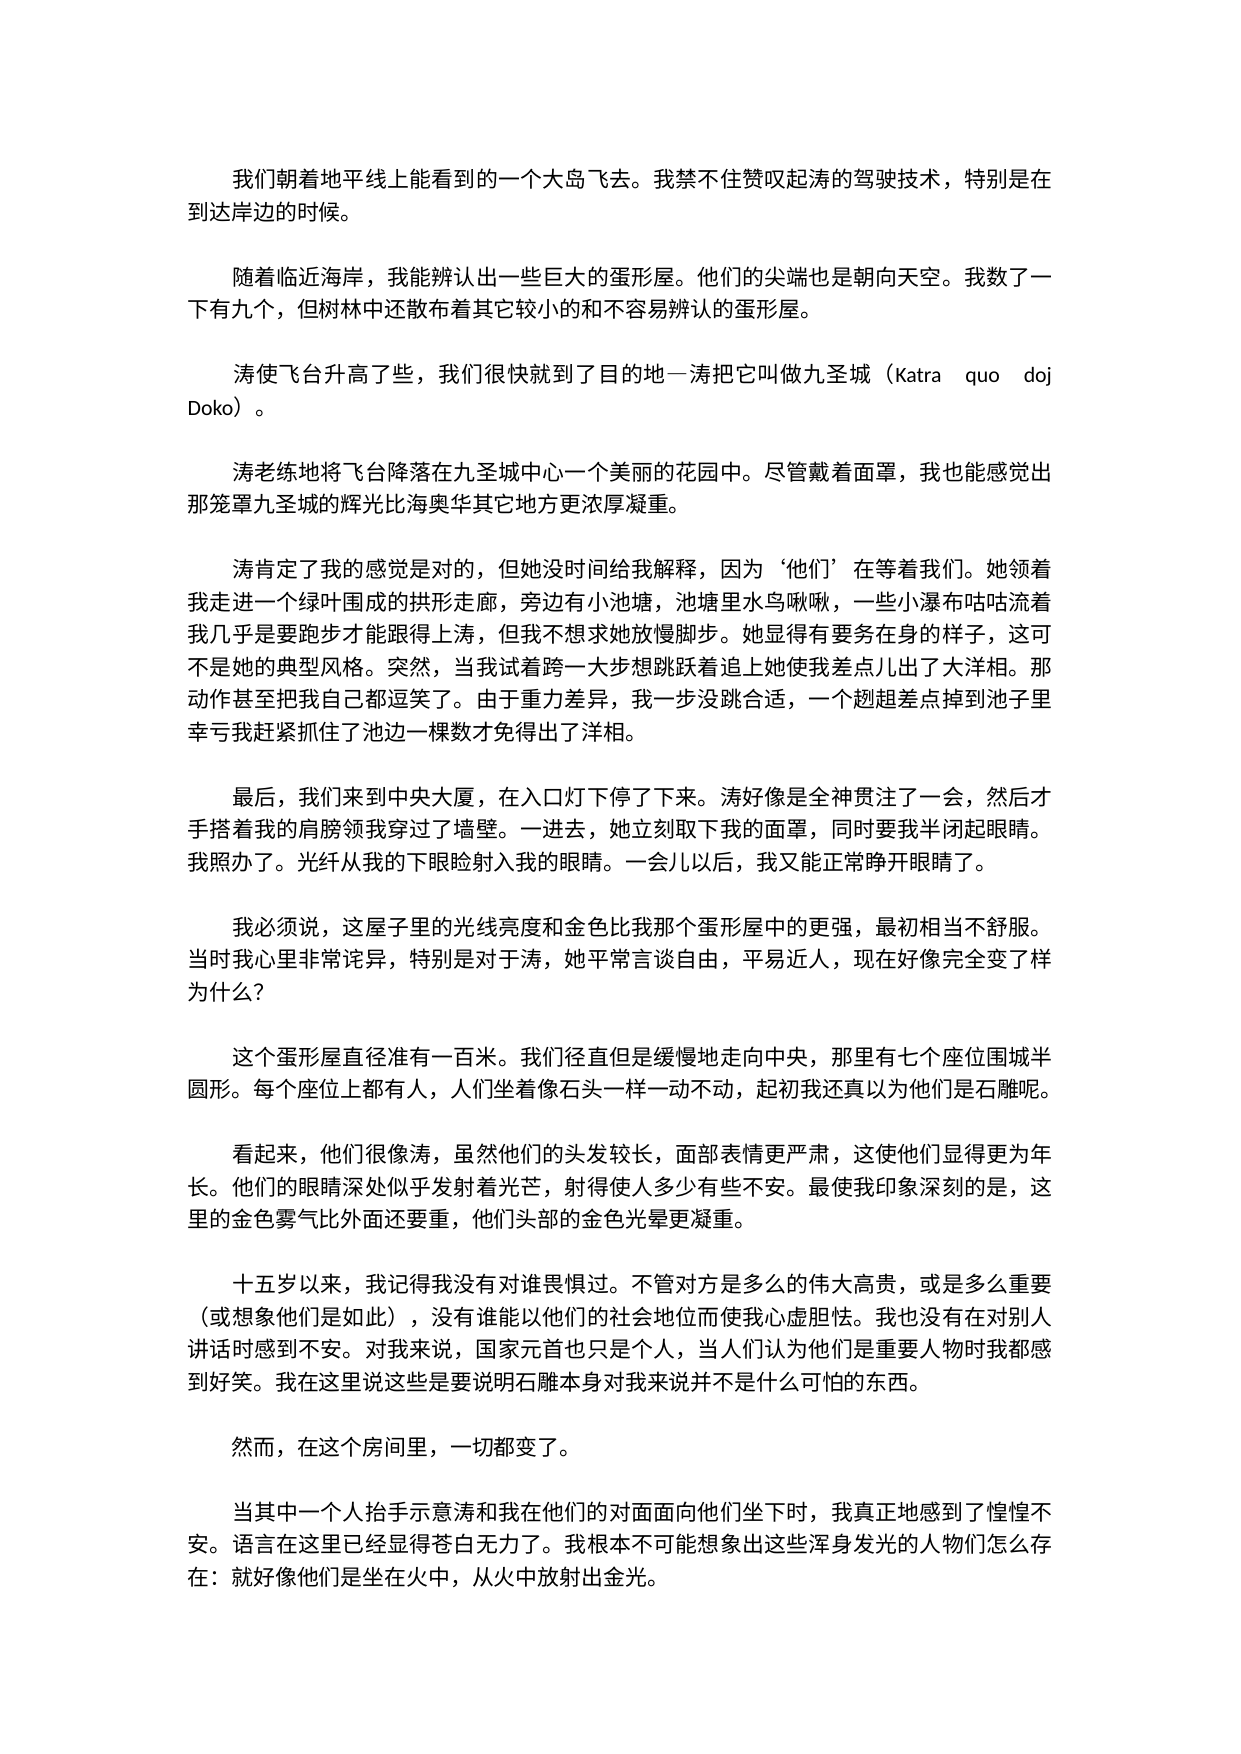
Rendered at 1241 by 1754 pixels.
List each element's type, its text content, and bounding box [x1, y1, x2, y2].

text 这个蛋形屋直径准有一百米。我们径直但是缓慢地走向中央，那里有七个座位围城半圆形。每个座位上都有人，人们坐着像石头一样一动不动，起初我还真以为他们是石雕呢。 [187, 1039, 1053, 1104]
text 然而，在这个房间里，一切都变了。 [187, 1429, 1053, 1462]
text 涛肯定了我的感觉是对的，但她没时间给我解释，因为‘他们’在等着我们。她领着我走进一个绿叶围成的拱形走廊，旁边有小池塘，池塘里水鸟啾啾，一些小瀑布咕咕流着。我几乎是要跑步才能跟得上涛，但我不想求她放慢脚步。她显得有要务在身的样子，这可不是她的典型风格。突然，当我试着跨一大步想跳跃着追上她使我差点儿出了大洋相。那动作甚至把我自己都逗笑了。由于重力差异，我一步没跳合适，一个趔趄差点掉到池子里，幸亏我赶紧抓住了池边一棵数才免得出了洋相。 [187, 552, 1053, 747]
text 最后，我们来到中央大厦，在入口灯下停了下来。涛好像是全神贯注了一会，然后才手搭着我的肩膀领我穿过了墙壁。一进去，她立刻取下我的面罩，同时要我半闭起眼睛。我照办了。光纤从我的下眼睑射入我的眼睛。一会儿以后，我又能正常睁开眼睛了。 [187, 779, 1053, 877]
text 我们朝着地平线上能看到的一个大岛飞去。我禁不住赞叹起涛的驾驶技术，特别是在到达岸边的时候。 [187, 162, 1053, 227]
text 随着临近海岸，我能辨认出一些巨大的蛋形屋。他们的尖端也是朝向天空。我数了一下有九个，但树林中还散布着其它较小的和不容易辨认的蛋形屋。 [187, 259, 1053, 324]
text 我必须说，这屋子里的光线亮度和金色比我那个蛋形屋中的更强，最初相当不舒服。当时我心里非常诧异，特别是对于涛，她平常言谈自由，平易近人，现在好像完全变了样，为什么？ [187, 909, 1053, 1007]
text 涛老练地将飞台降落在九圣城中心一个美丽的花园中。尽管戴着面罩，我也能感觉出那笼罩九圣城的辉光比海奥华其它地方更浓厚凝重。 [187, 454, 1053, 519]
text 当其中一个人抬手示意涛和我在他们的对面面向他们坐下时，我真正地感到了惶惶不安。语言在这里已经显得苍白无力了。我根本不可能想象出这些浑身发光的人物们怎么存在：就好像他们是坐在火中，从火中放射出金光。 [187, 1494, 1053, 1592]
text 十五岁以来，我记得我没有对谁畏惧过。不管对方是多么的伟大高贵，或是多么重要（或想象他们是如此），没有谁能以他们的社会地位而使我心虚胆怯。我也没有在对别人讲话时感到不安。对我来说，国家元首也只是个人，当人们认为他们是重要人物时我都感到好笑。我在这里说这些是要说明石雕本身对我来说并不是什么可怕的东西。 [187, 1267, 1053, 1397]
text 涛使飞台升高了些，我们很快就到了目的地—涛把它叫做九圣城（Katra quo doj Doko）。 [187, 357, 1053, 422]
text 看起来，他们很像涛，虽然他们的头发较长，面部表情更严肃，这使他们显得更为年长。他们的眼睛深处似乎发射着光芒，射得使人多少有些不安。最使我印象深刻的是，这里的金色雾气比外面还要重，他们头部的金色光晕更凝重。 [187, 1137, 1053, 1234]
